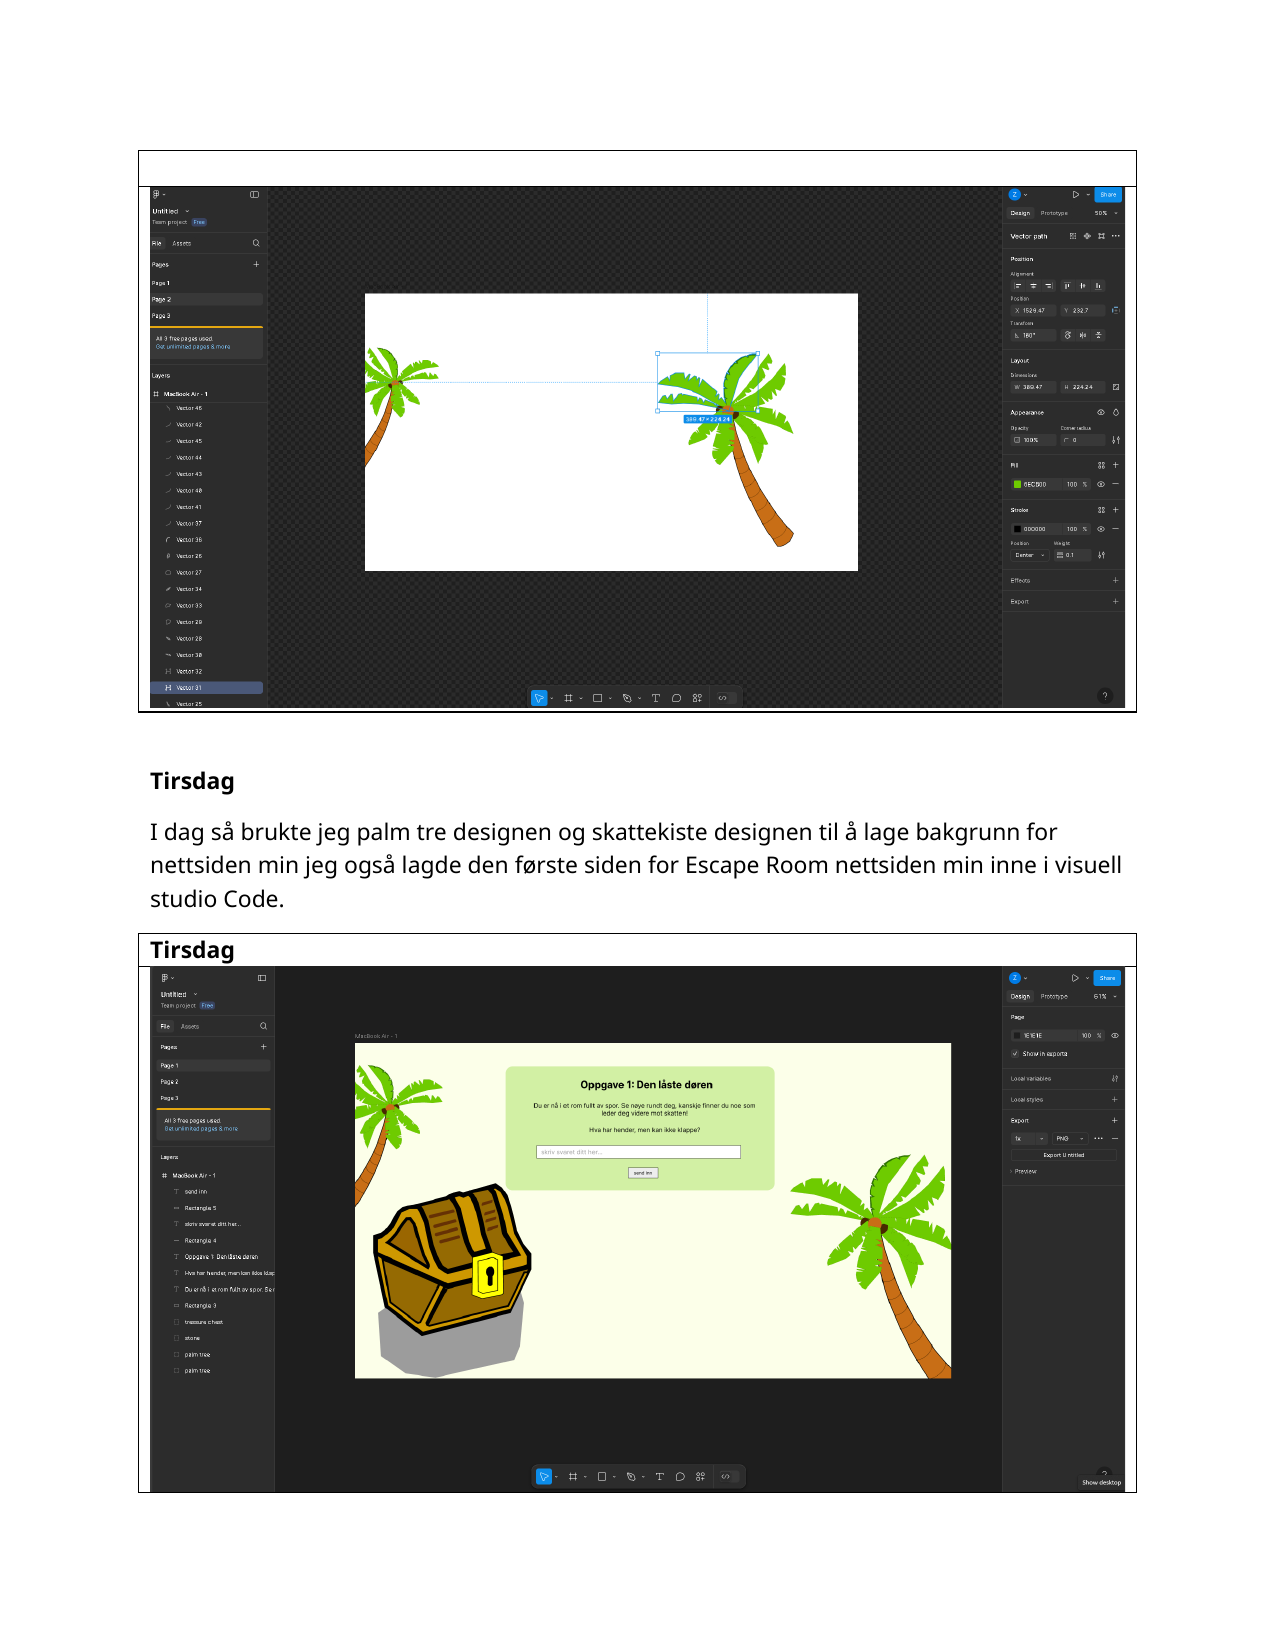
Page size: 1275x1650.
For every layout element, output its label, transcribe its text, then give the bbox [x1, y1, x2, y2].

table_cell [139, 151, 1136, 186]
picture [150, 966, 1125, 1492]
table_header Tirsdag [139, 934, 1136, 966]
table_cell [1125, 967, 1136, 1492]
picture [150, 187, 1125, 708]
text Tirsdag [150, 765, 1125, 796]
table_cell [139, 967, 150, 1492]
text I dag så brukte jeg palm tre designen og skattekiste designen til å lage bakgrunn for nettsiden min jeg også lagde den første siden for Escape Room nettsiden min inne i visuell studio Code. [150, 815, 1125, 914]
table_cell [139, 187, 1136, 711]
